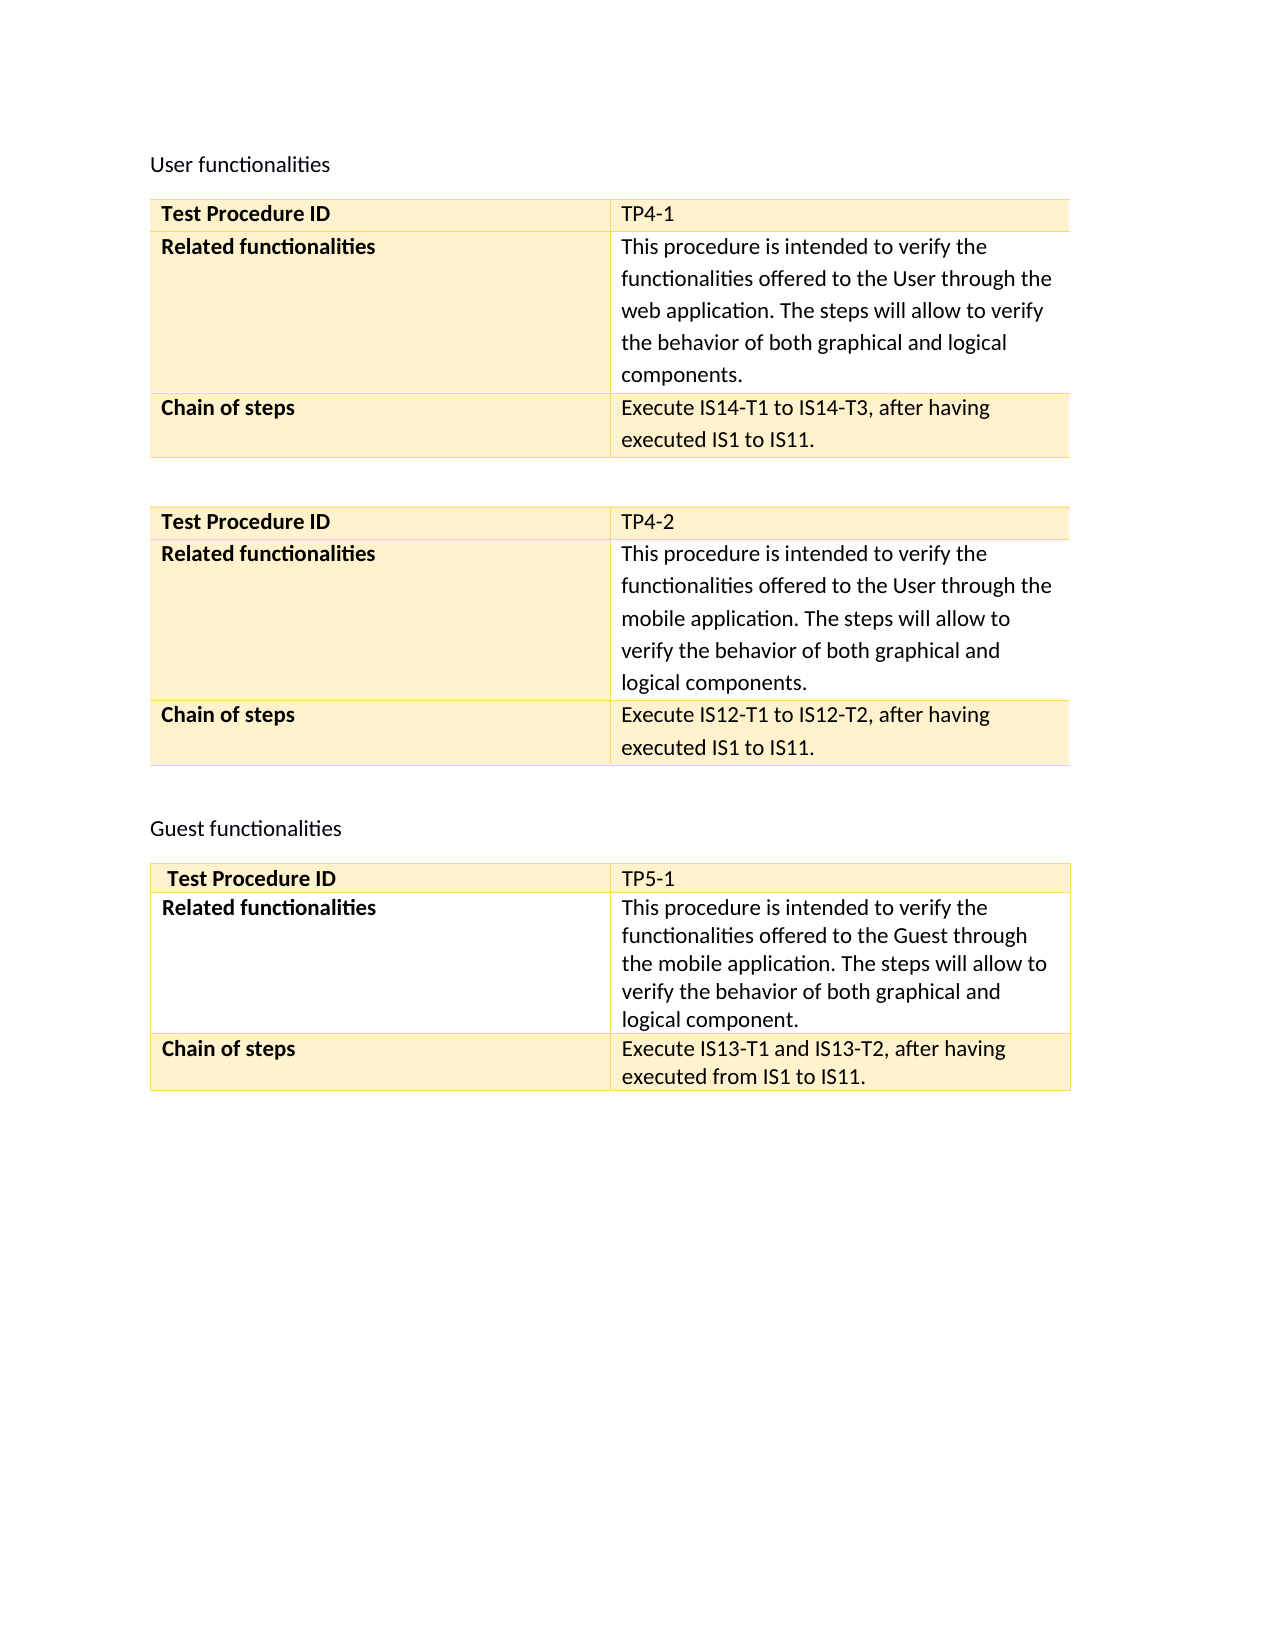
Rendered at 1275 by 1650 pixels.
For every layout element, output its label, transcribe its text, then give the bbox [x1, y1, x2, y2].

table_cell Related functionalities [150, 232, 610, 392]
table_cell Chain of steps [150, 701, 610, 764]
table_header Test Procedure ID [150, 508, 610, 539]
table_cell Related functionalities [150, 540, 610, 700]
text Guest functionalities [150, 814, 1125, 842]
table_header Test Procedure ID [150, 200, 610, 231]
table_header Test Procedure ID [151, 864, 610, 892]
table_cell Related functionalities [151, 893, 610, 1033]
table_header TP4-1 [611, 200, 1069, 231]
text User functionalities [150, 150, 1125, 178]
table_cell This procedure is intended to verify the functionalities offered to the User through the web application. The steps will allow to verify the behavior of both graphical and logical components. [611, 232, 1069, 392]
table_cell Chain of steps [151, 1034, 610, 1090]
table_header TP4-2 [611, 508, 1069, 539]
table_cell Execute IS14-T1 to IS14-T3, after having executed IS1 to IS11. [611, 394, 1069, 457]
table_cell Execute IS13-T1 and IS13-T2, after having executed from IS1 to IS11. [611, 1034, 1070, 1090]
table_cell Execute IS12-T1 to IS12-T2, after having executed IS1 to IS11. [611, 701, 1069, 764]
table_cell This procedure is intended to verify the functionalities offered to the User through the mobile application. The steps will allow to verify the behavior of both graphical and logical components. [611, 540, 1069, 700]
table_header TP5-1 [611, 864, 1070, 892]
table_cell This procedure is intended to verify the functionalities offered to the Guest through the mobile application. The steps will allow to verify the behavior of both graphical and logical component. [611, 893, 1070, 1033]
table_cell Chain of steps [150, 394, 610, 457]
